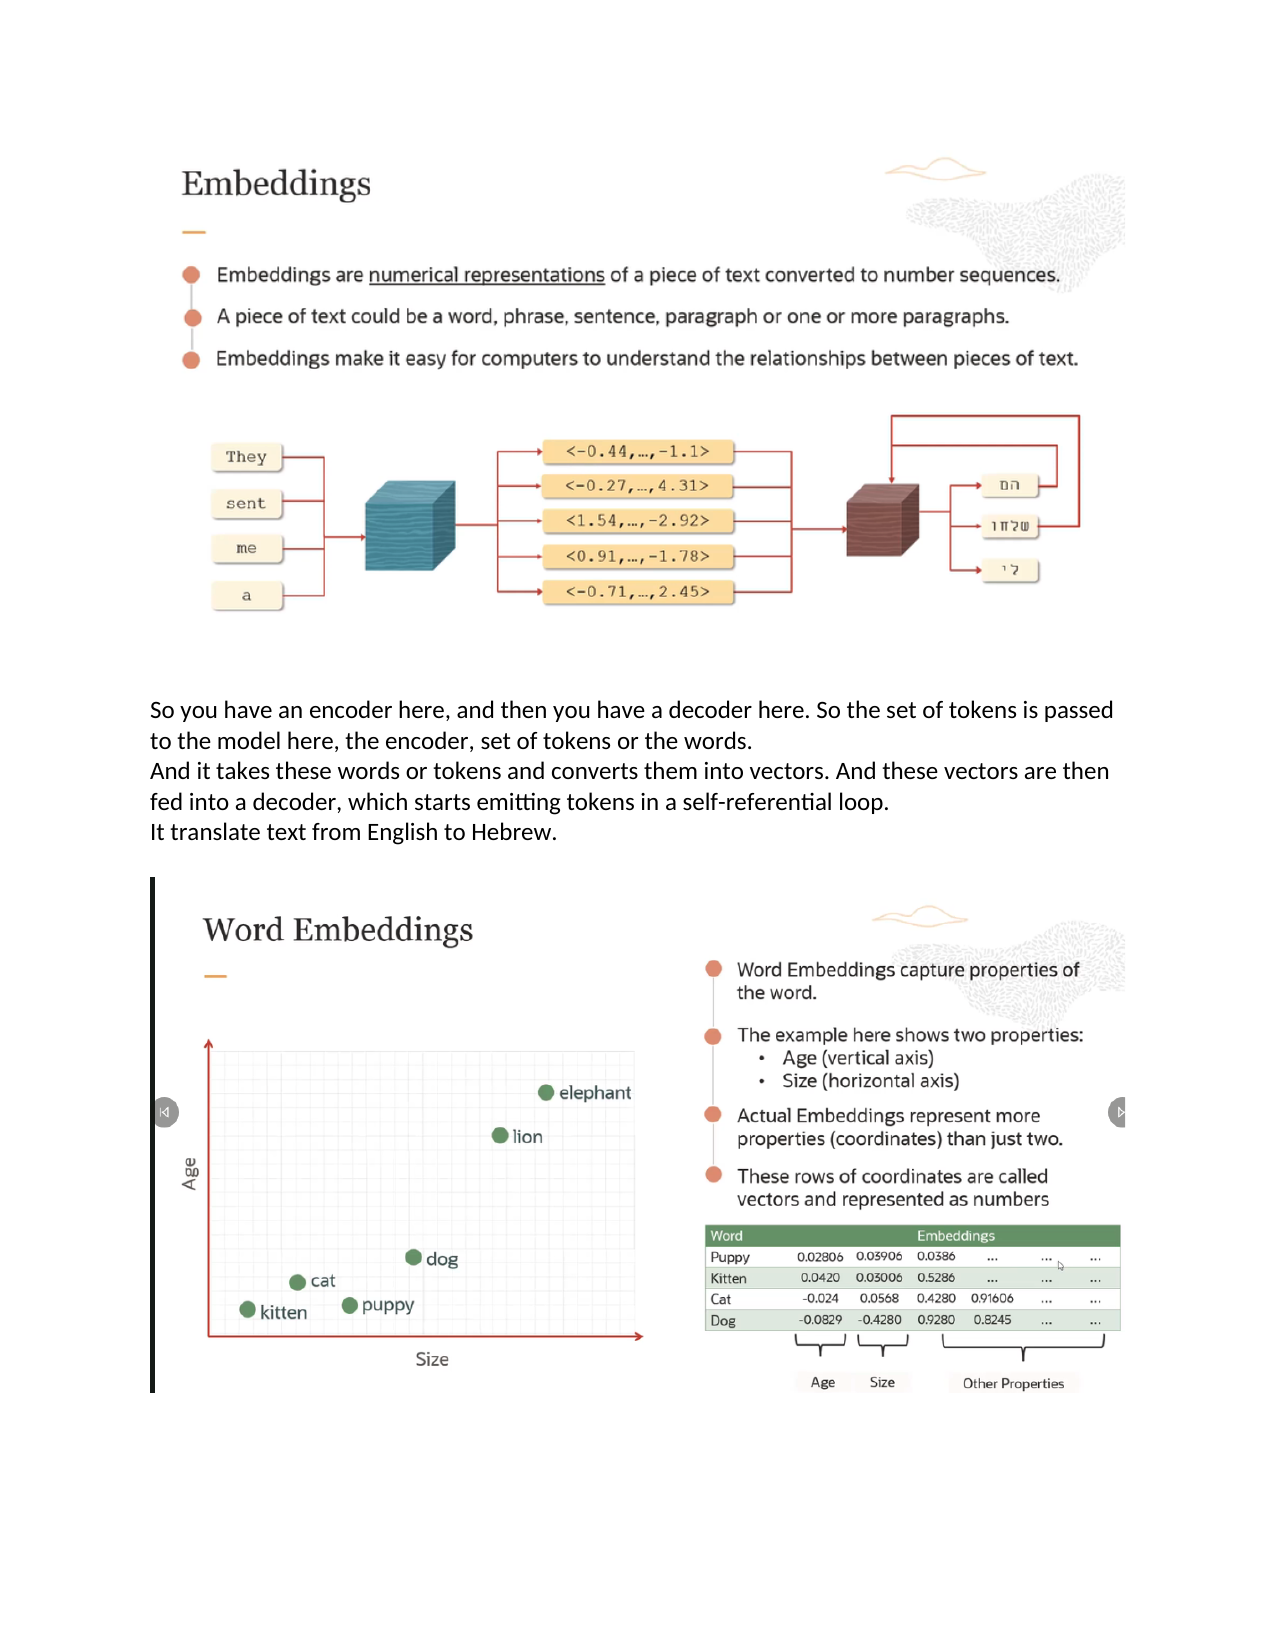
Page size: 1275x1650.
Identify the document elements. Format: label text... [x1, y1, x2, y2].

text It translate text from English to Hebrew. [150, 817, 1125, 847]
text And it takes these words or tokens and converts them into vectors. And these vectors are then fed into a decoder, which starts emitting tokens in a self-referential loop. [150, 756, 1125, 817]
picture [150, 150, 1125, 664]
text So you have an encoder here, and then you have a decoder here. So the set of tokens is passed to the model here, the encoder, set of tokens or the words. [150, 694, 1125, 756]
picture [150, 877, 1125, 1393]
